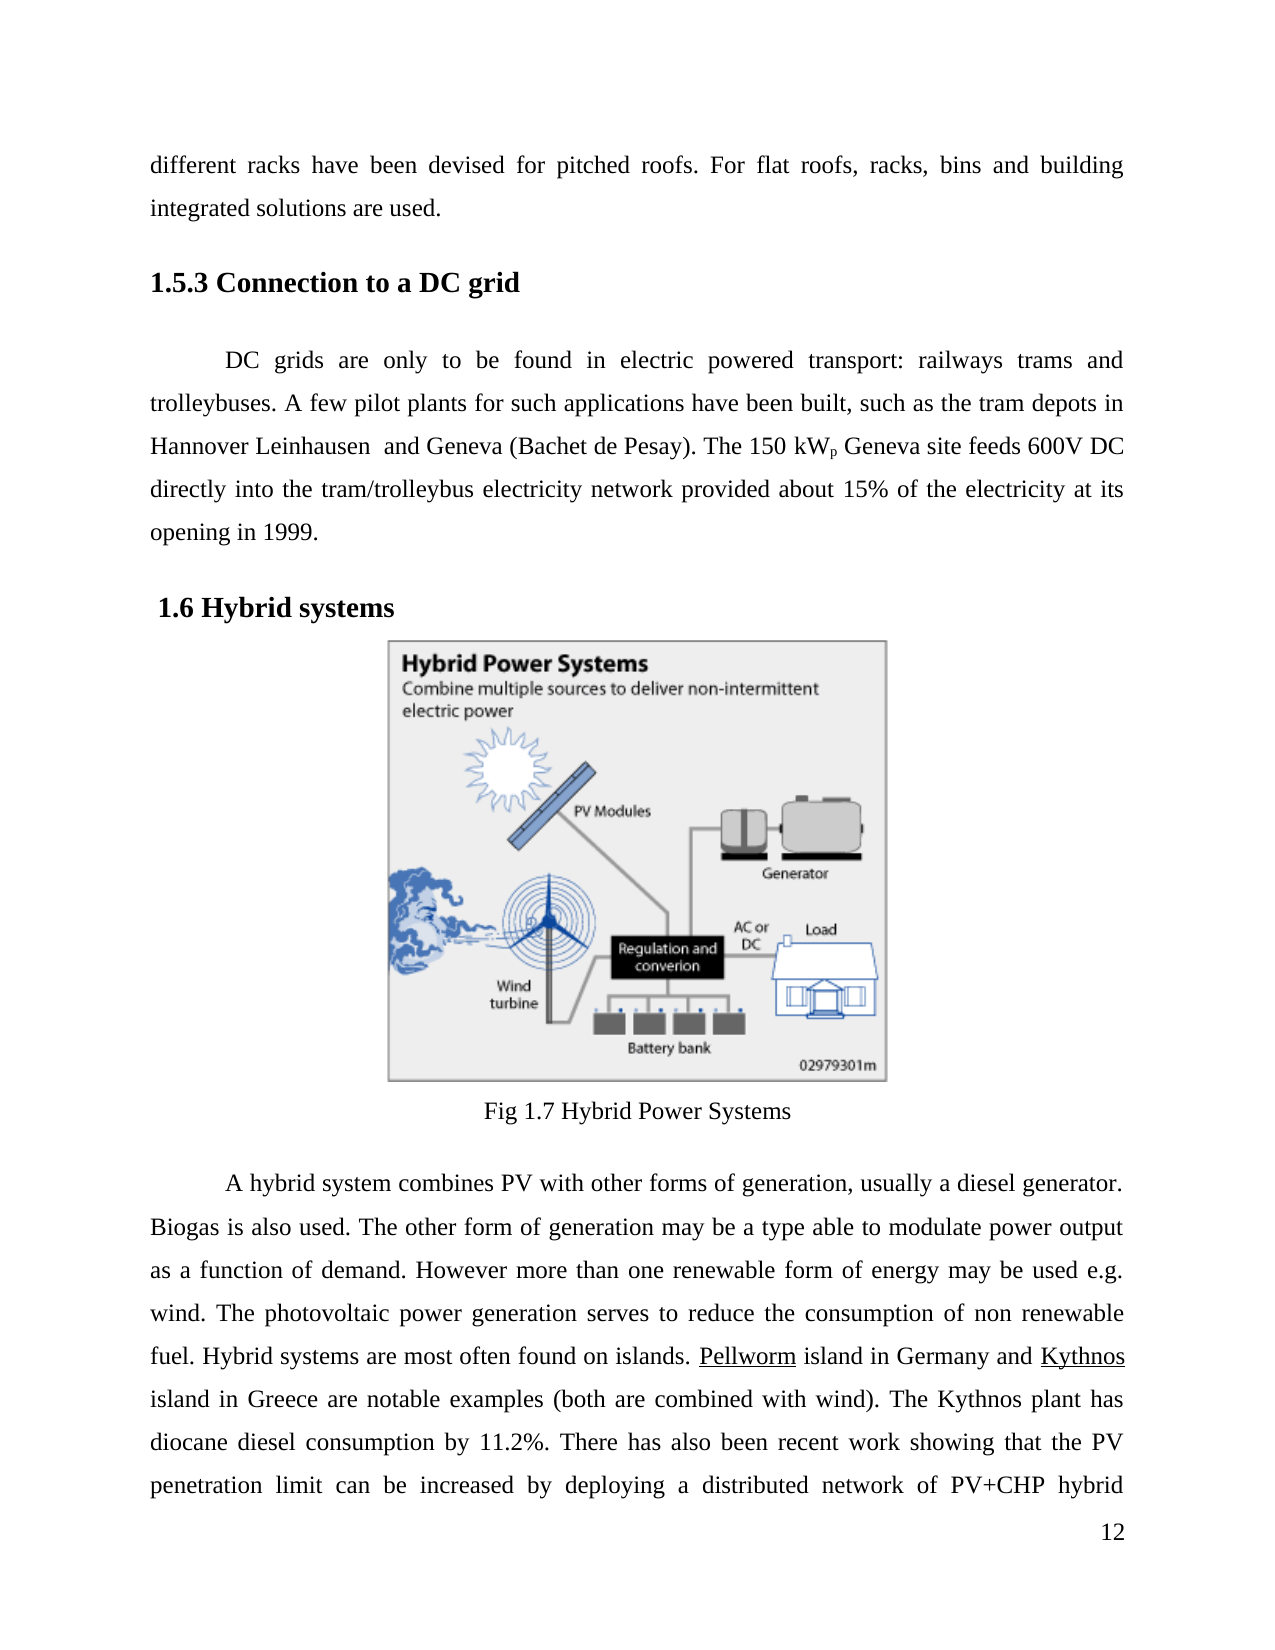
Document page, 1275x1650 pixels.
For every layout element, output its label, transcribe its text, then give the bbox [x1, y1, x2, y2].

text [150, 150, 1125, 222]
subtitle 1.5.3 Connection to a DC grid [150, 265, 1125, 299]
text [150, 1168, 1125, 1499]
text Fig 1.7 Hybrid Power Systems [150, 1096, 1125, 1125]
picture [387, 640, 888, 1082]
text DC grids are only to be found in electric powered transport: railways trams and trolleybuses. A few pilot plants for such applications have been built, such as the tram depots in Hannover Leinhausen and Geneva (Bachet de Pesay). The 150 kWp Geneva site feeds 600V DC directly into the tram/trolleybus electricity network provided about 15% of the electricity at its opening in 1999. [150, 345, 1125, 546]
subtitle 1.6 Hybrid systems [150, 590, 1125, 623]
